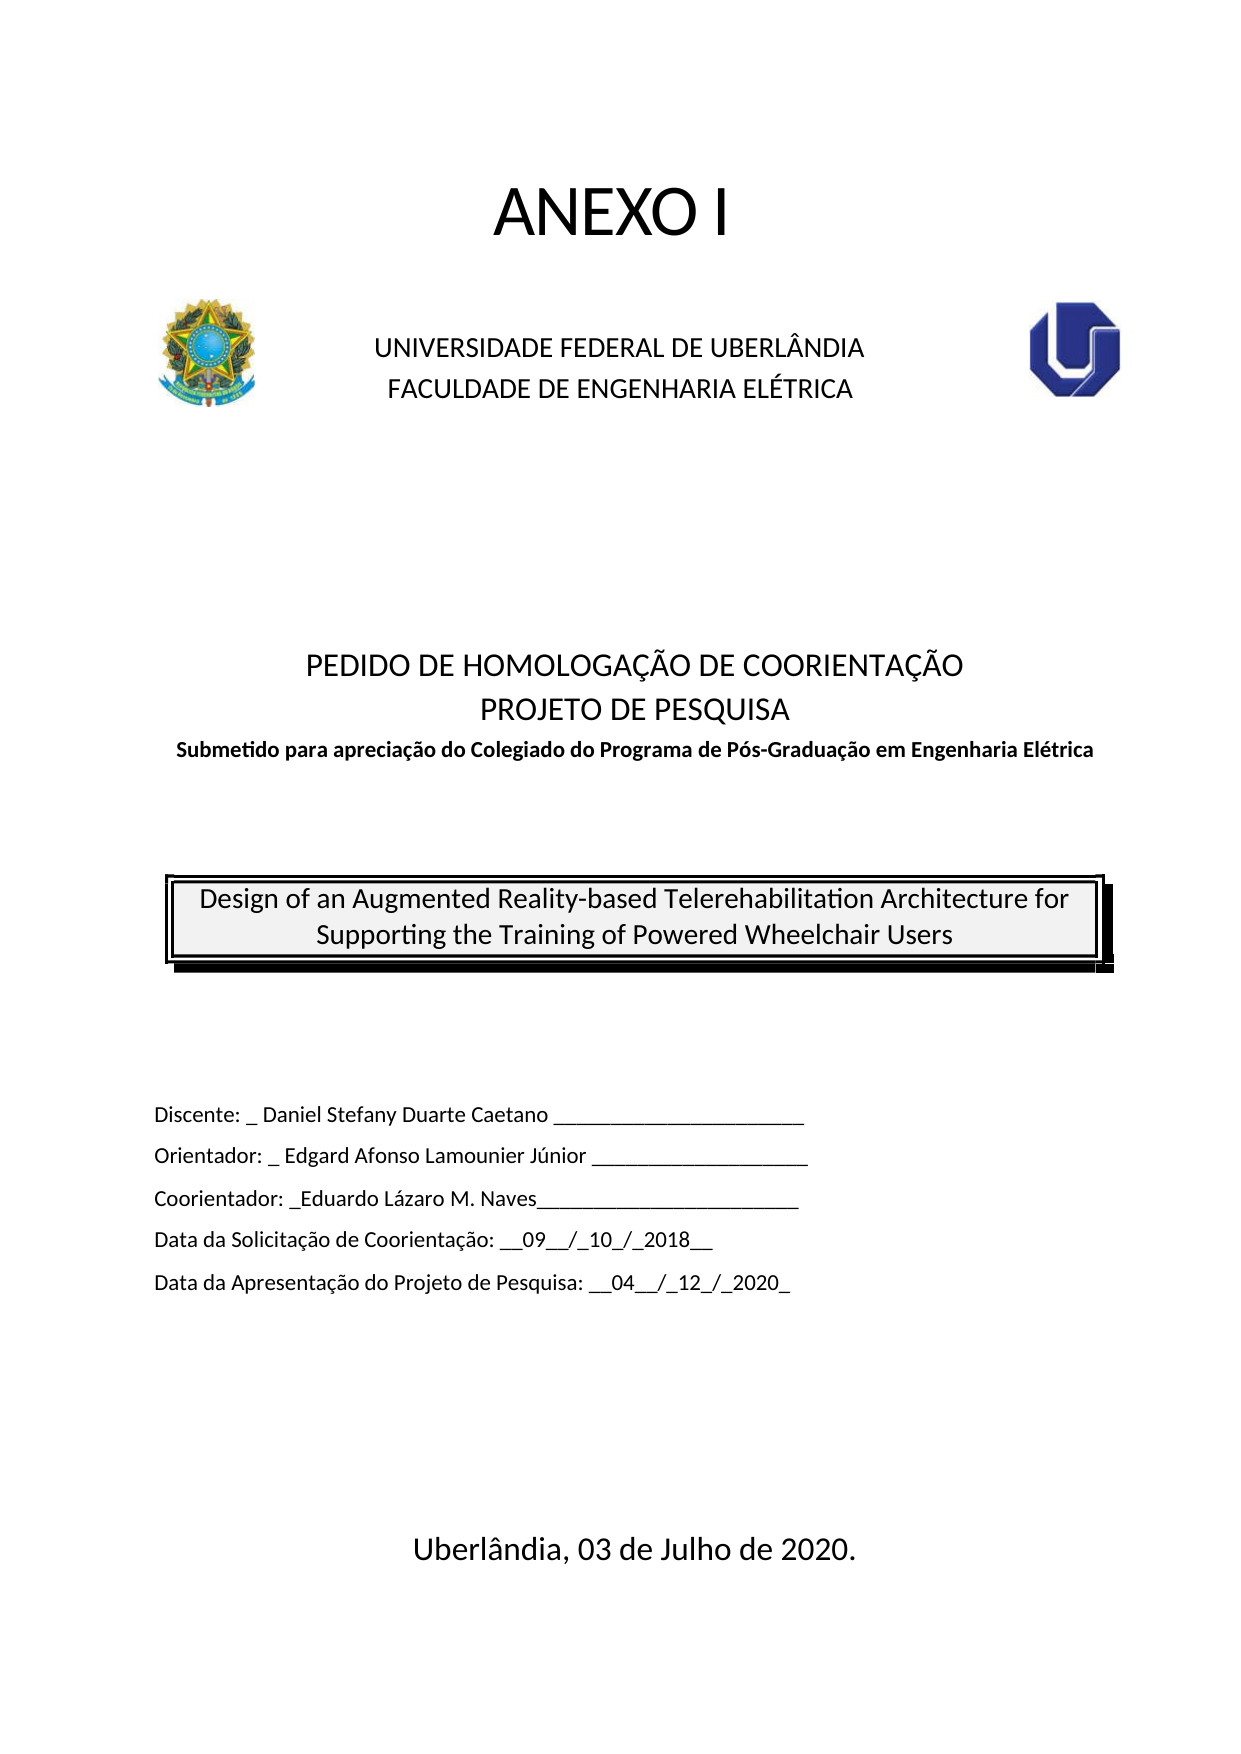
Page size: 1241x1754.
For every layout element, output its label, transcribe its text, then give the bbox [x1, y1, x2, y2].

picture [158, 299, 255, 407]
text PROJETO DE PESQUISA [154, 688, 1116, 729]
text UNIVERSIDADE FEDERAL DE UBERLÂNDIA FACULDADE DE ENGENHARIA ELÉTRICA [374, 329, 866, 406]
text Discente: _ Daniel Stefany Duarte Caetano ______________________ [154, 1100, 1167, 1128]
text Uberlândia, 03 de Julho de 2020. [154, 1528, 1116, 1569]
text Orientador: _ Edgard Afonso Lamounier Júnior ___________________ [154, 1142, 1167, 1170]
text Data da Apresentação do Projeto de Pesquisa: __04__/_12_/_2020_ [154, 1268, 1167, 1296]
text PEDIDO DE HOMOLOGAÇÃO DE COORIENTAÇÃO [154, 643, 1116, 684]
text Submetido para apreciação do Colegiado do Programa de Pós-Graduação em Engenharia Elétrica [154, 735, 1116, 763]
picture [1028, 300, 1122, 397]
text Coorientador: _Eduardo Lázaro M. Naves_______________________ [154, 1184, 1167, 1212]
title ANEXO I [154, 164, 1167, 254]
text Data da Solicitação de Coorientação: __09__/_10_/_2018__ [154, 1226, 1167, 1254]
